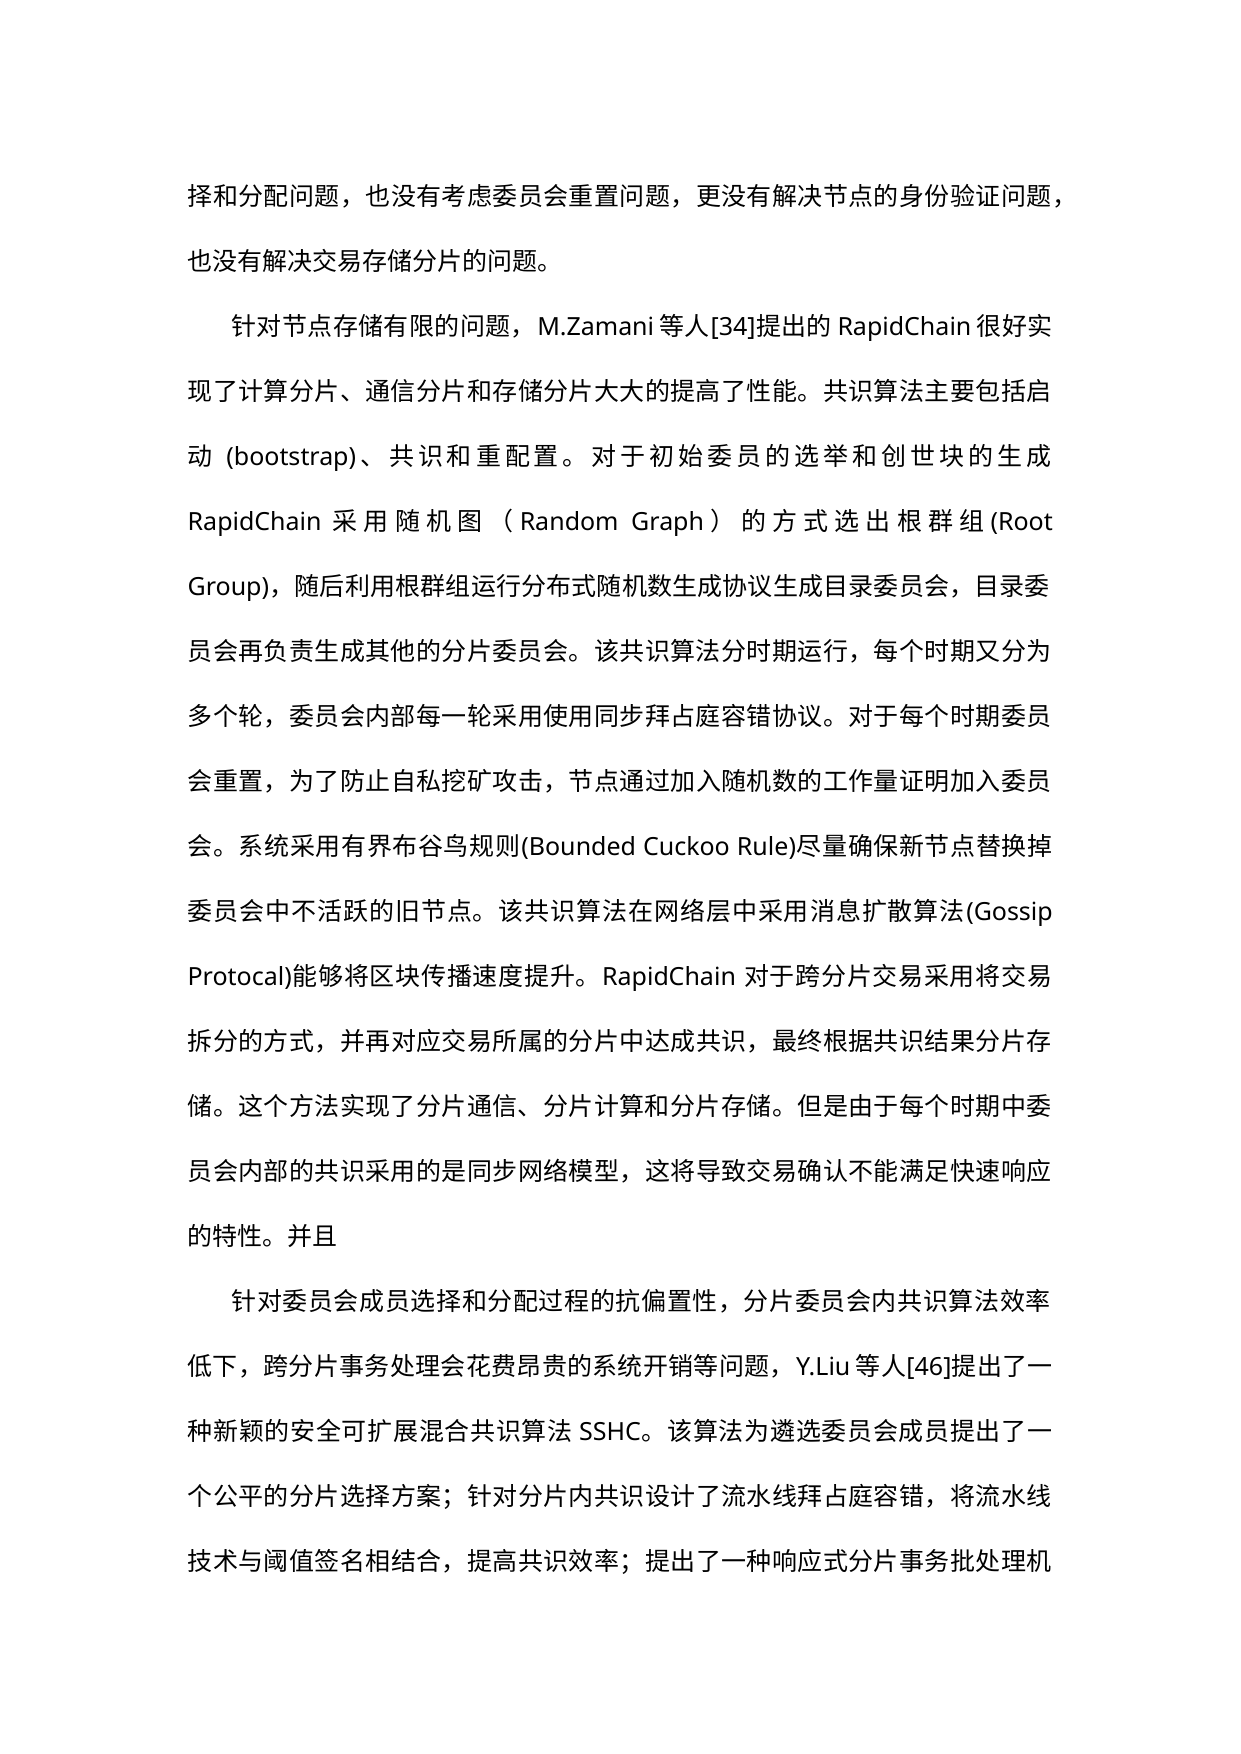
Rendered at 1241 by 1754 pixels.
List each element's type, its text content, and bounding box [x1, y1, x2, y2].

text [187, 1267, 1053, 1592]
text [187, 162, 1053, 292]
text 针对节点存储有限的问题，M.Zamani等人[34]提出的RapidChain很好实现了计算分片、通信分片和存储分片大大的提高了性能。共识算法主要包括启动 (bootstrap)、共识和重配置。对于初始委员的选举和创世块的生成RapidChain采用随机图（Random Graph）的方式选出根群组(Root Group)，随后利用根群组运行分布式随机数生成协议生成目录委员会，目录委员会再负责生成其他的分片委员会。该共识算法分时期运行，每个时期又分为多个轮，委员会内部每一轮采用使用同步拜占庭容错协议。对于每个时期委员会重置，为了防止自私挖矿攻击，节点通过加入随机数的工作量证明加入委员会。系统采用有界布谷鸟规则(Bounded Cuckoo Rule)尽量确保新节点替换掉委员会中不活跃的旧节点。该共识算法在网络层中采用消息扩散算法(Gossip Protocal)能够将区块传播速度提升。RapidChain 对于跨分片交易采用将交易拆分的方式，并再对应交易所属的分片中达成共识，最终根据共识结果分片存储。这个方法实现了分片通信、分片计算和分片存储。但是由于每个时期中委员会内部的共识采用的是同步网络模型，这将导致交易确认不能满足快速响应的特性。并且 [187, 292, 1053, 1267]
